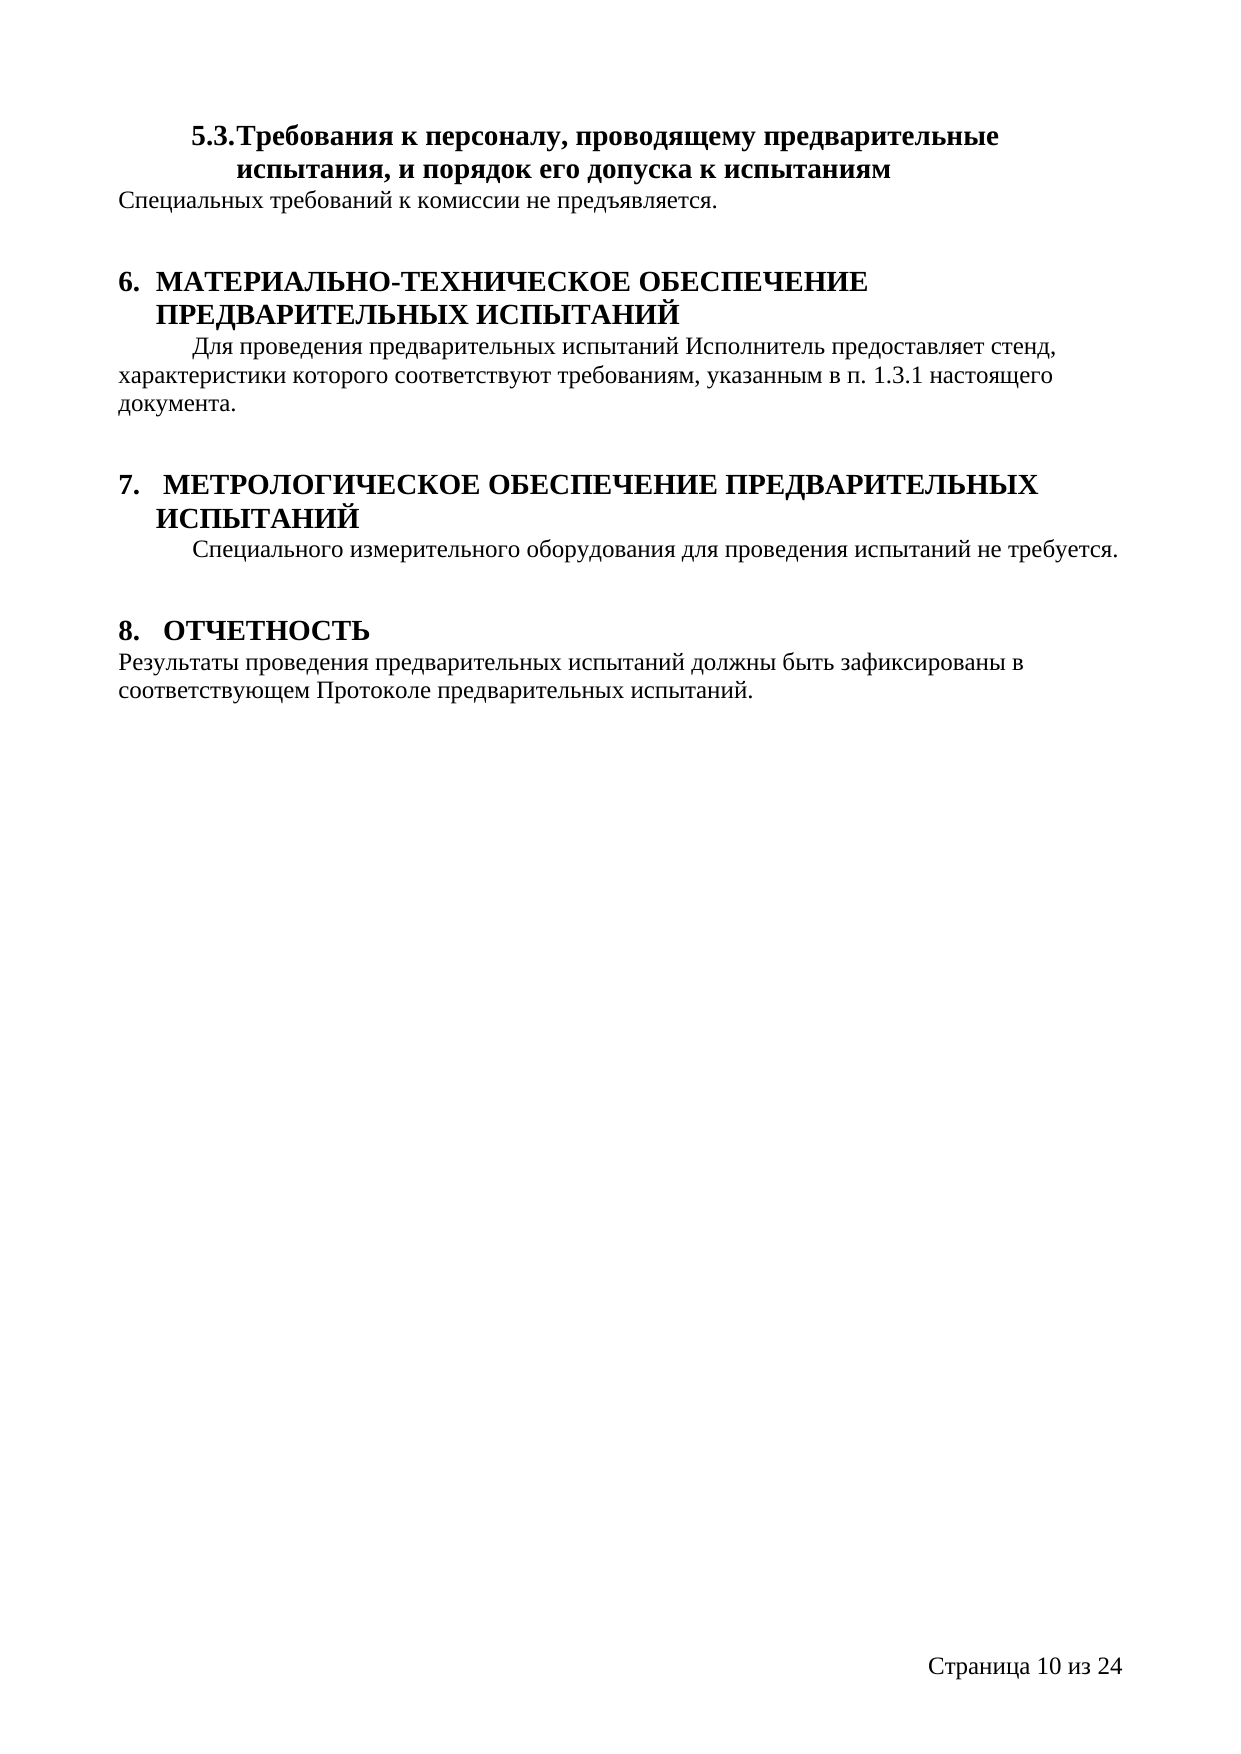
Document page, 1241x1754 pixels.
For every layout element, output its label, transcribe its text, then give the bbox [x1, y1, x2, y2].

text Специального измерительного оборудования для проведения испытаний не требуется. [118, 534, 1122, 563]
text Метрологическое обеспечение предварительных испытаний [118, 467, 1122, 534]
text Результаты проведения предварительных испытаний должны быть зафиксированы в соответствующем Протоколе предварительных испытаний. [118, 647, 1122, 704]
text Для проведения предварительных испытаний Исполнитель предоставляет стенд, характеристики которого соответствуют требованиям, указанным в п. 1.3.1 настоящего документа. [118, 331, 1122, 417]
text Материально-техническое обеспечение предварительных испытаний [118, 264, 1122, 331]
text Специальных требований к комиссии не предъявляется. [118, 185, 1122, 214]
text Отчетность [118, 613, 1122, 647]
text Требования к персоналу, проводящему предварительные испытания, и порядок его допуска к испытаниям [191, 118, 1122, 185]
